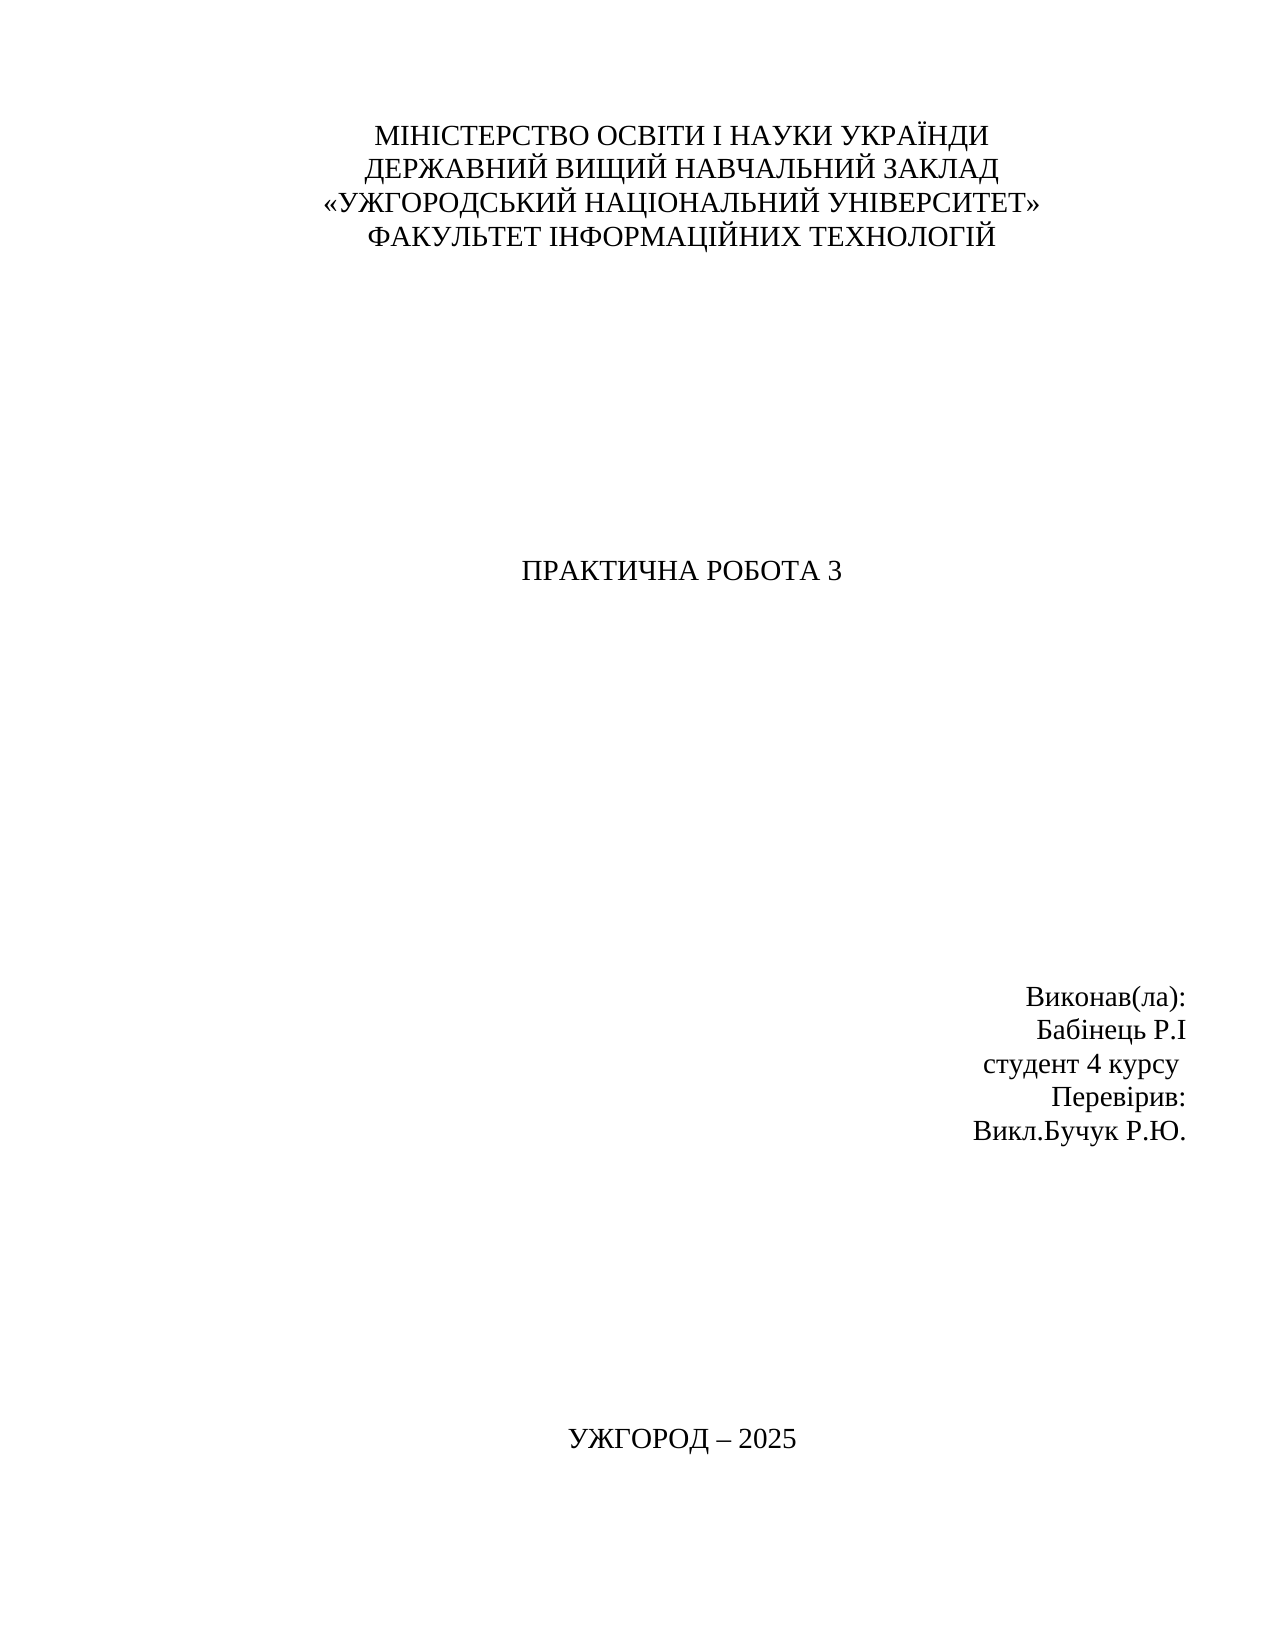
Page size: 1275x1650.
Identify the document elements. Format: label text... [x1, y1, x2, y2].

text УЖГОРОД – 2025 [177, 1421, 1186, 1455]
text студент 4 курсу [782, 1046, 1186, 1079]
text ПРАКТИЧНА РОБОТА 3 [177, 553, 1186, 587]
text Бабінець Р.І [782, 1012, 1186, 1046]
text Викл.Бучук Р.Ю. [782, 1113, 1186, 1232]
text ФАКУЛЬТЕТ ІНФОРМАЦІЙНИХ ТЕХНОЛОГІЙ [177, 219, 1186, 252]
text Виконав(ла): [782, 979, 1186, 1012]
text МІНІСТЕРСТВО ОСВІТИ І НАУКИ УКРАЇНДИ [177, 118, 1186, 152]
text «УЖГОРОДСЬКИЙ НАЦІОНАЛЬНИЙ УНІВЕРСИТЕТ» [177, 185, 1186, 219]
text Перевірив: [782, 1079, 1186, 1113]
text ДЕРЖАВНИЙ ВИЩИЙ НАВЧАЛЬНИЙ ЗАКЛАД [177, 152, 1186, 185]
